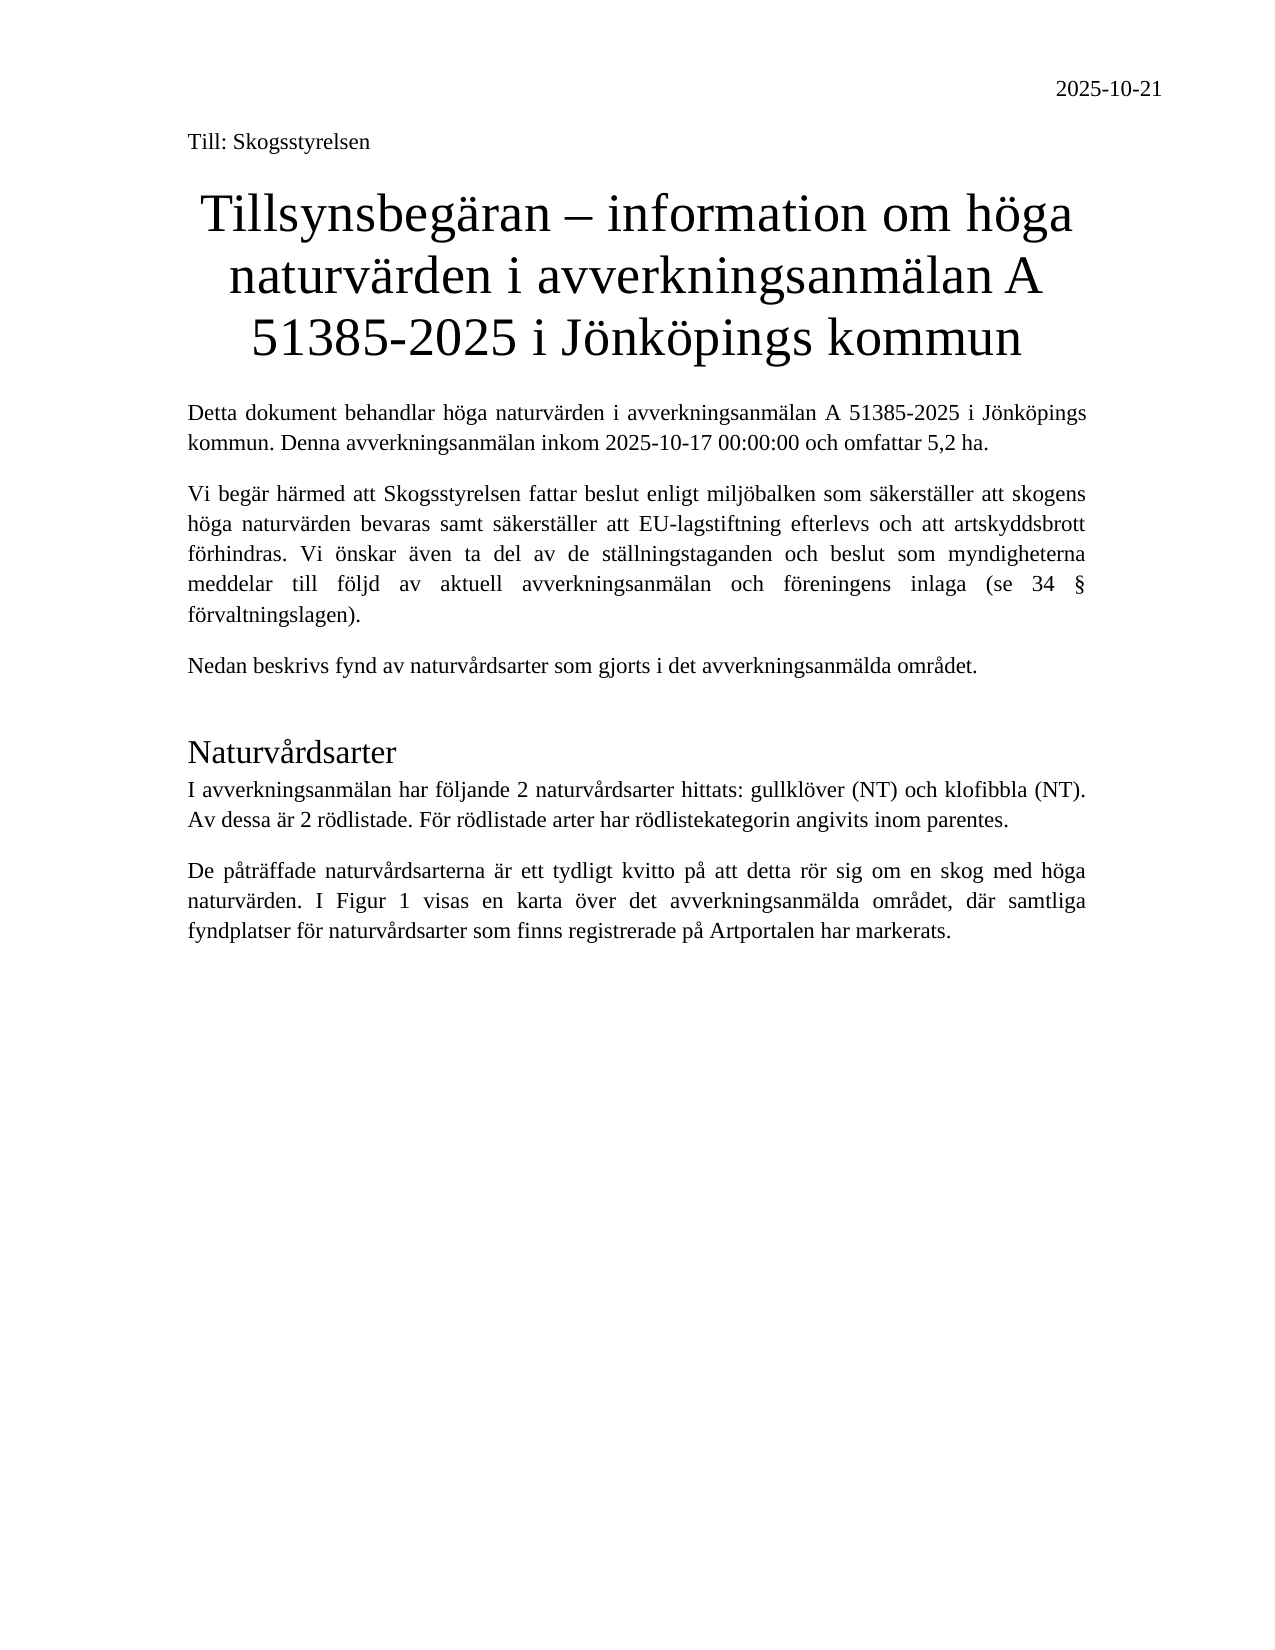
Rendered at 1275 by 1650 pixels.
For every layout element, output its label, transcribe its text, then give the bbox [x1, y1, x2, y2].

text Detta dokument behandlar höga naturvärden i avverkningsanmälan A 51385-2025 i Jönköpings kommun. Denna avverkningsanmälan inkom 2025-10-17 00:00:00 och omfattar 5,2 ha. [187, 398, 1087, 455]
text I avverkningsanmälan har följande 2 naturvårdsarter hittats: gullklöver (NT) och klofibbla (NT). Av dessa är 2 rödlistade. För rödlistade arter har rödlistekategorin angivits inom parentes. [187, 776, 1087, 832]
text Nedan beskrivs fynd av naturvårdsarter som gjorts i det avverkningsanmälda området. [187, 652, 1087, 678]
title Tillsynsbegäran – information om höga naturvärden i avverkningsanmälan A 51385-2025 i Jönköpings kommun [187, 180, 1087, 367]
text Vi begär härmed att Skogsstyrelsen fattar beslut enligt miljöbalken som säkerställer att skogens höga naturvärden bevaras samt säkerställer att EU-lagstiftning efterlevs och att artskyddsbrott förhindras. Vi önskar även ta del av de ställningstaganden och beslut som myndigheterna meddelar till följd av aktuell avverkningsanmälan och föreningens inlaga (se 34 § förvaltningslagen). [187, 480, 1087, 627]
subtitle Naturvårdsarter [187, 732, 1087, 770]
text De påträffade naturvårdsarterna är ett tydligt kvitto på att detta rör sig om en skog med höga naturvärden. I Figur 1 visas en karta över det avverkningsanmälda området, där samtliga fyndplatser för naturvårdsarter som finns registrerade på Artportalen har markerats. [187, 857, 1087, 944]
